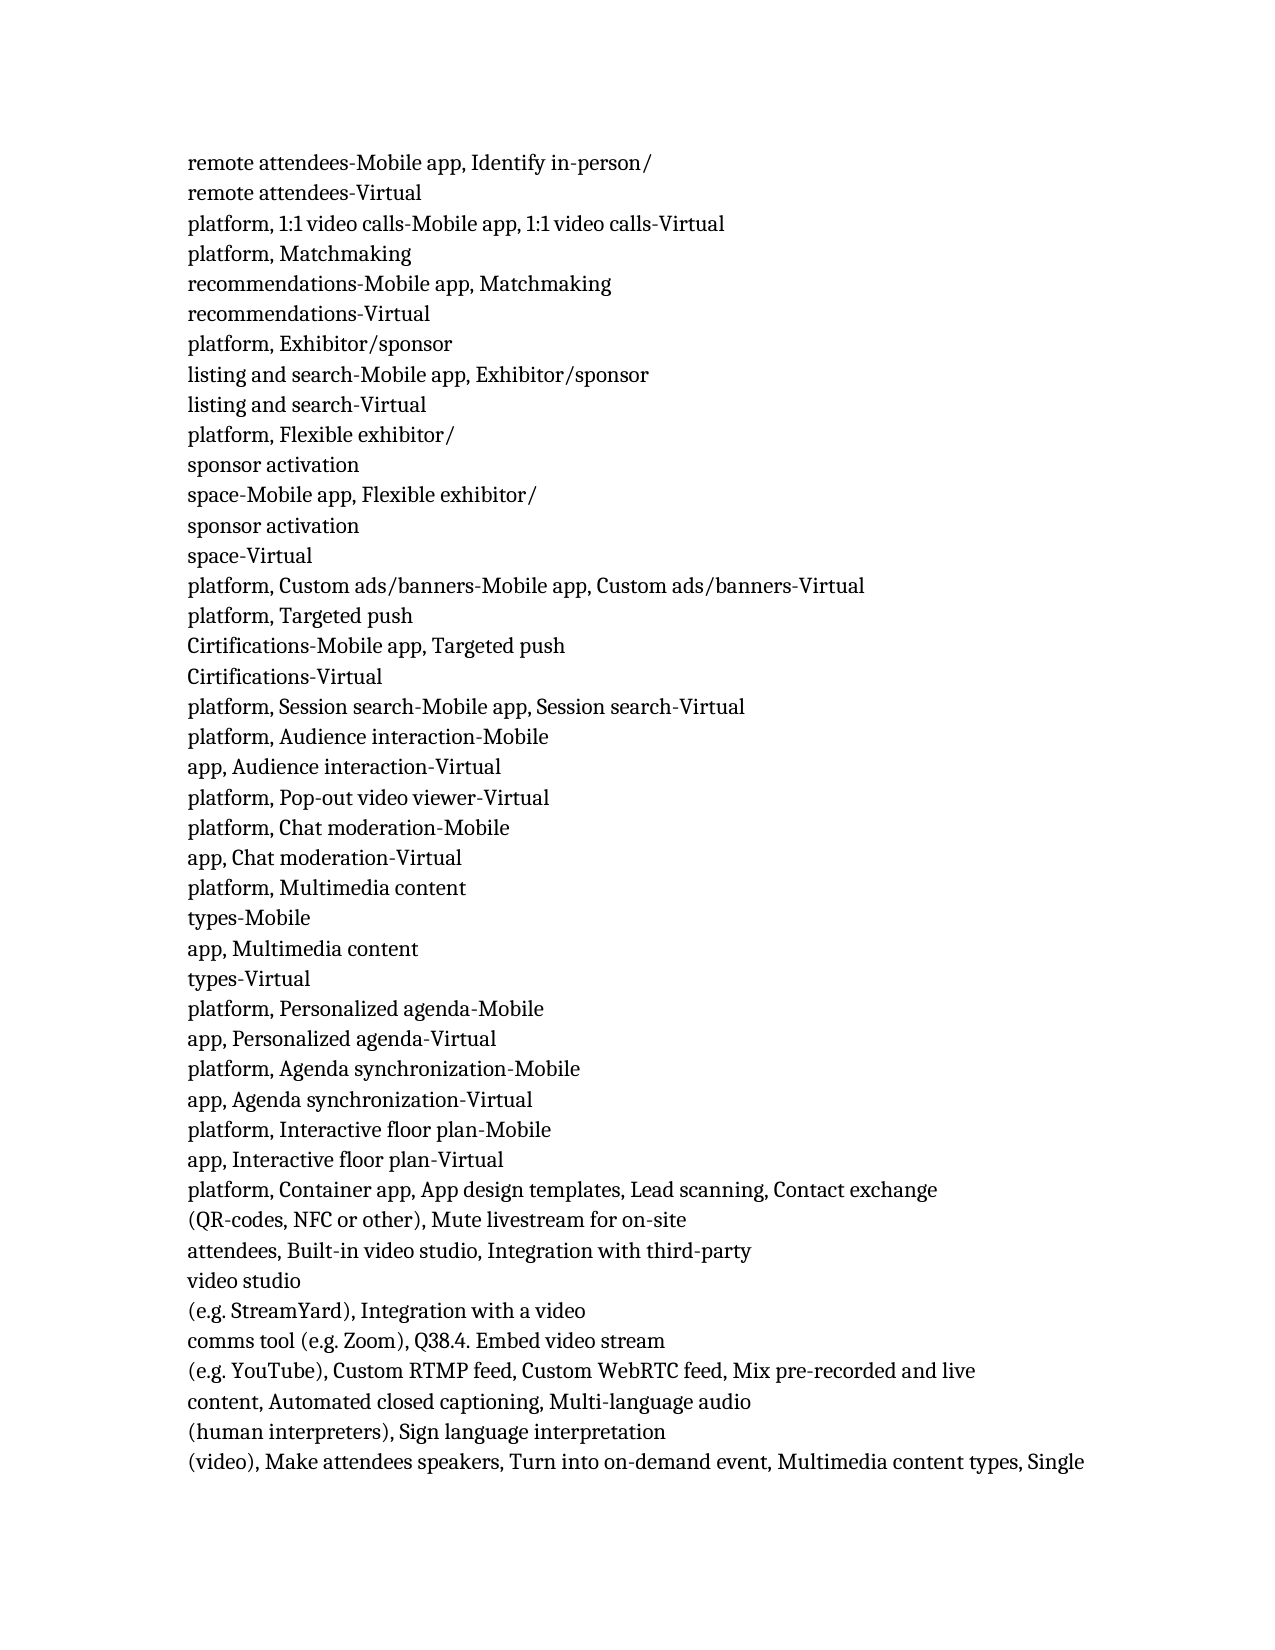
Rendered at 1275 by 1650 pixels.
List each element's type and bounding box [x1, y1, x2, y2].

text [187, 150, 1087, 1475]
